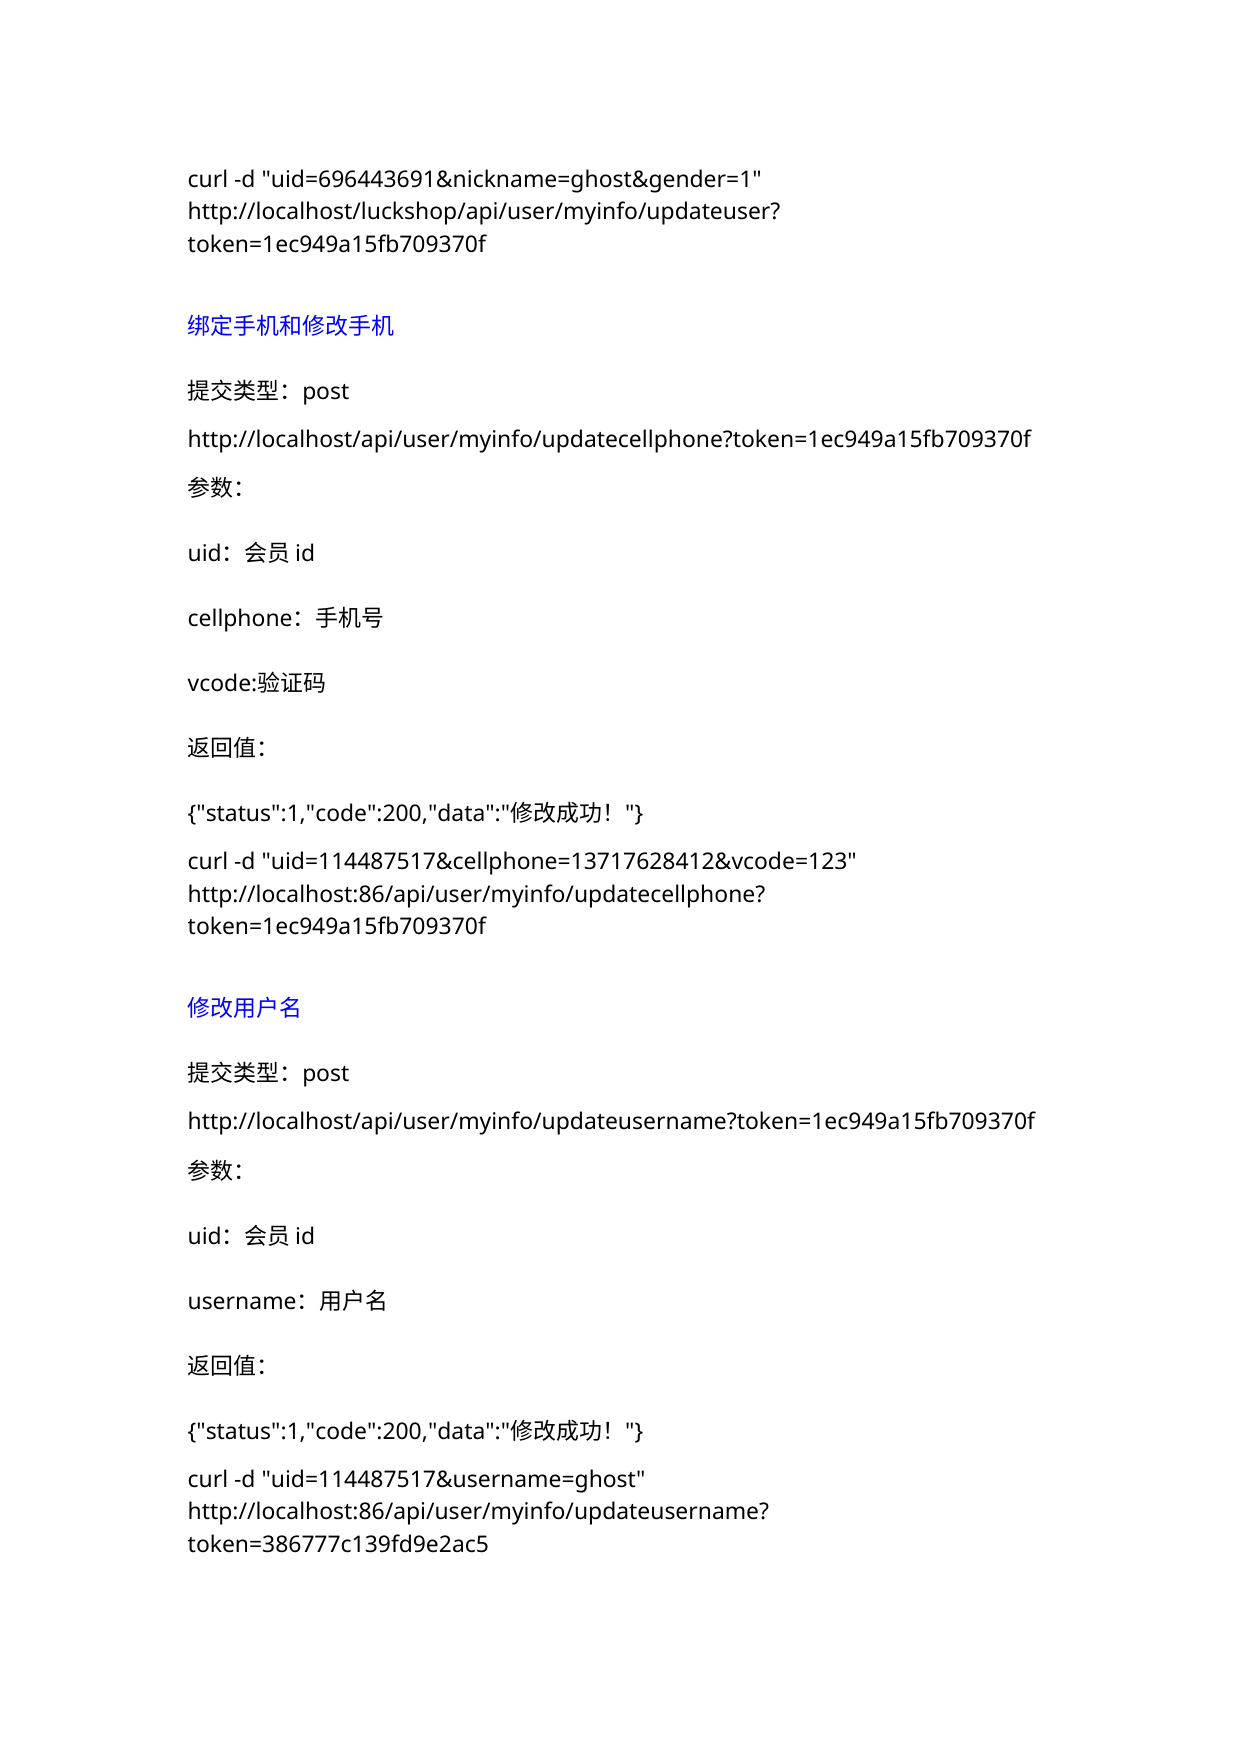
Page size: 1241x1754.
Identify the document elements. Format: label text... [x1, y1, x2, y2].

text 返回值： [187, 1332, 1053, 1397]
text username：用户名 [187, 1267, 1053, 1332]
text uid：会员id [187, 519, 1053, 584]
text 提交类型：post [187, 1039, 1053, 1104]
text 参数： [187, 1137, 1053, 1202]
text 提交类型：post [187, 357, 1053, 422]
text http://localhost/api/user/myinfo/updateusername?token=1ec949a15fb709370f [187, 1104, 1053, 1137]
text vcode:验证码 [187, 649, 1053, 714]
text curl -d "uid=114487517&cellphone=13717628412&vcode=123" http://localhost:86/api/user/myinfo/updatecellphone?token=1ec949a15fb709370f [187, 844, 1053, 942]
text curl -d "uid=696443691&nickname=ghost&gender=1" http://localhost/luckshop/api/user/myinfo/updateuser?token=1ec949a15fb709370f [187, 162, 1053, 259]
text {"status":1,"code":200,"data":"修改成功！"} [187, 1397, 1053, 1462]
text 修改用户名 [187, 974, 1053, 1039]
text http://localhost/api/user/myinfo/updatecellphone?token=1ec949a15fb709370f [187, 422, 1053, 454]
text {"status":1,"code":200,"data":"修改成功！"} [187, 779, 1053, 844]
text uid：会员id [187, 1202, 1053, 1267]
text 返回值： [187, 714, 1053, 779]
text 绑定手机和修改手机 [187, 292, 1053, 357]
text curl -d "uid=114487517&username=ghost" http://localhost:86/api/user/myinfo/updateusername?token=386777c139fd9e2ac5 [187, 1462, 1053, 1559]
text cellphone：手机号 [187, 584, 1053, 649]
text 参数： [187, 454, 1053, 519]
